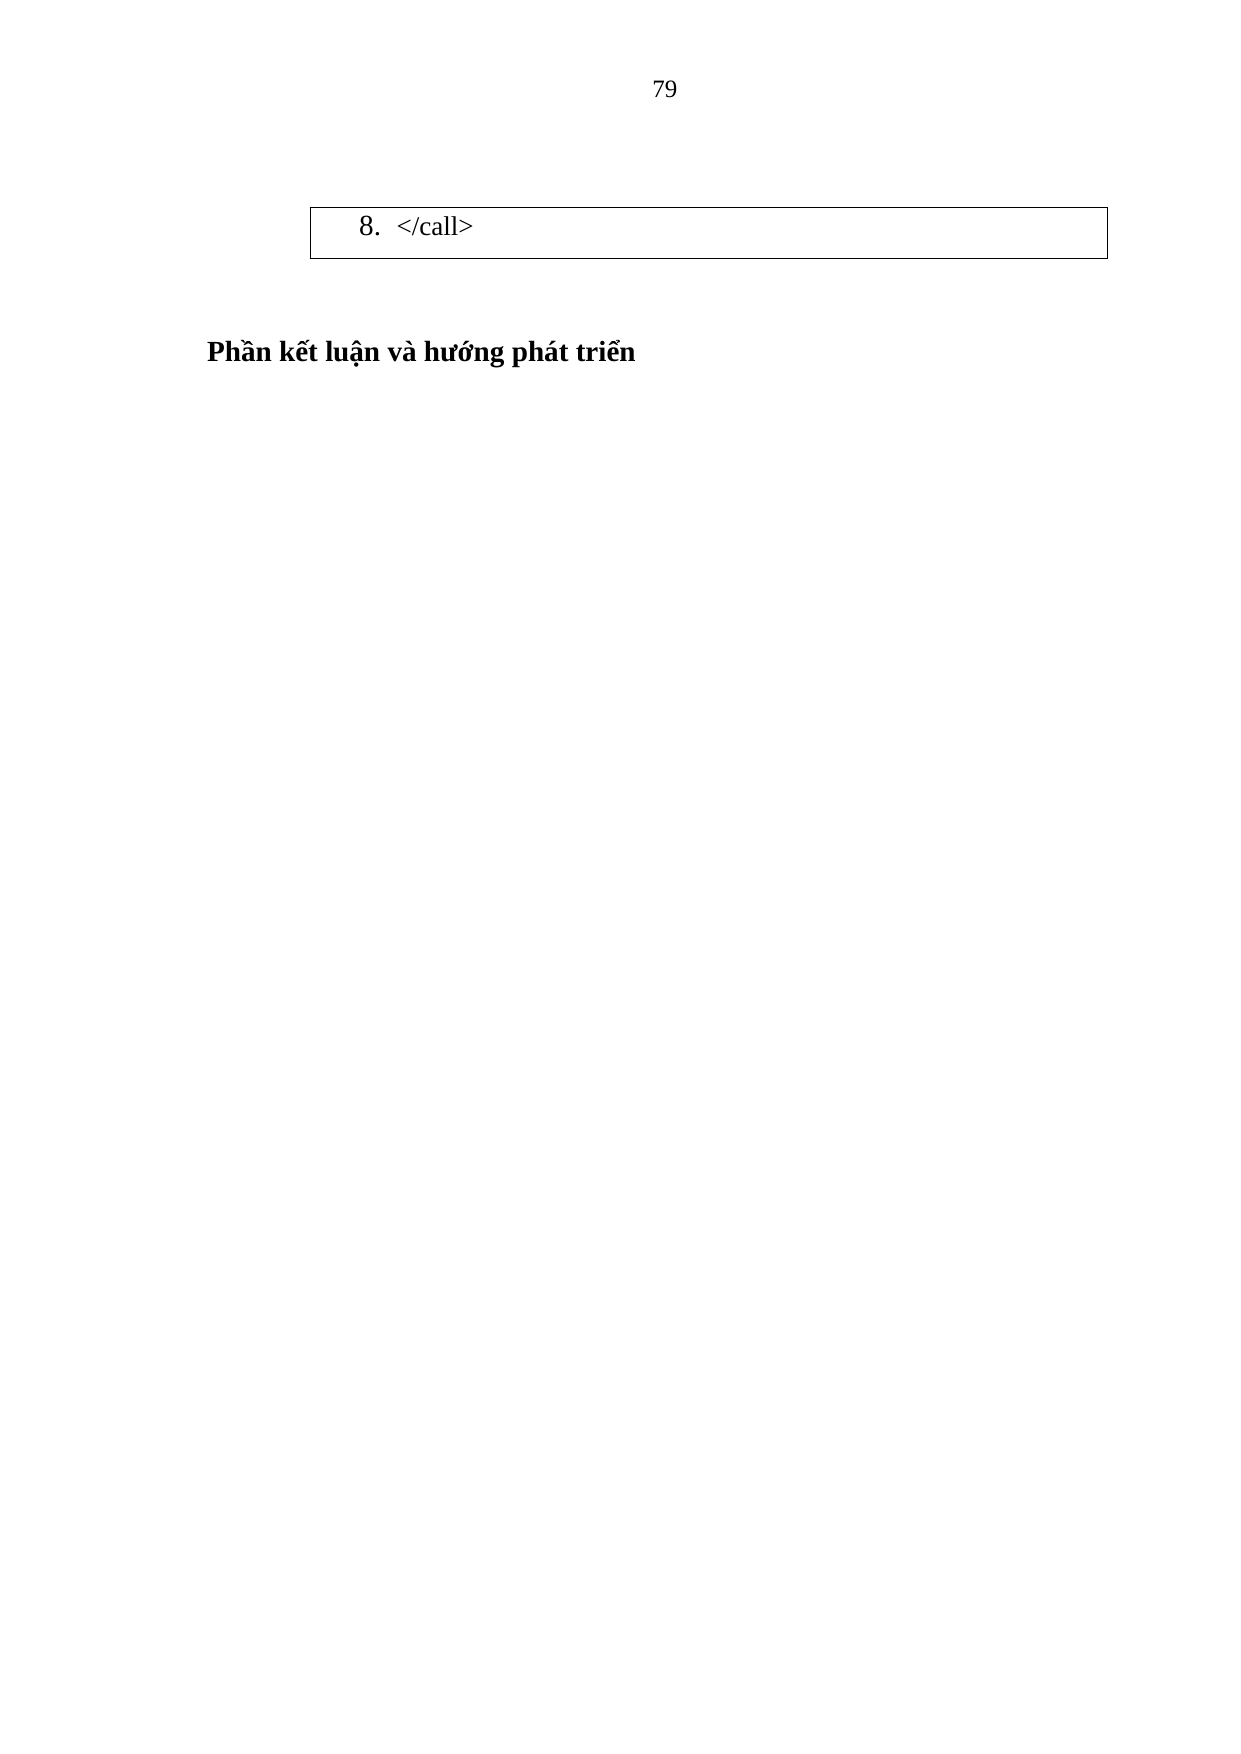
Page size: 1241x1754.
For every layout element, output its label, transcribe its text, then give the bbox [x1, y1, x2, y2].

subtitle Phần kết luận và hướng phát triển [207, 334, 1122, 368]
